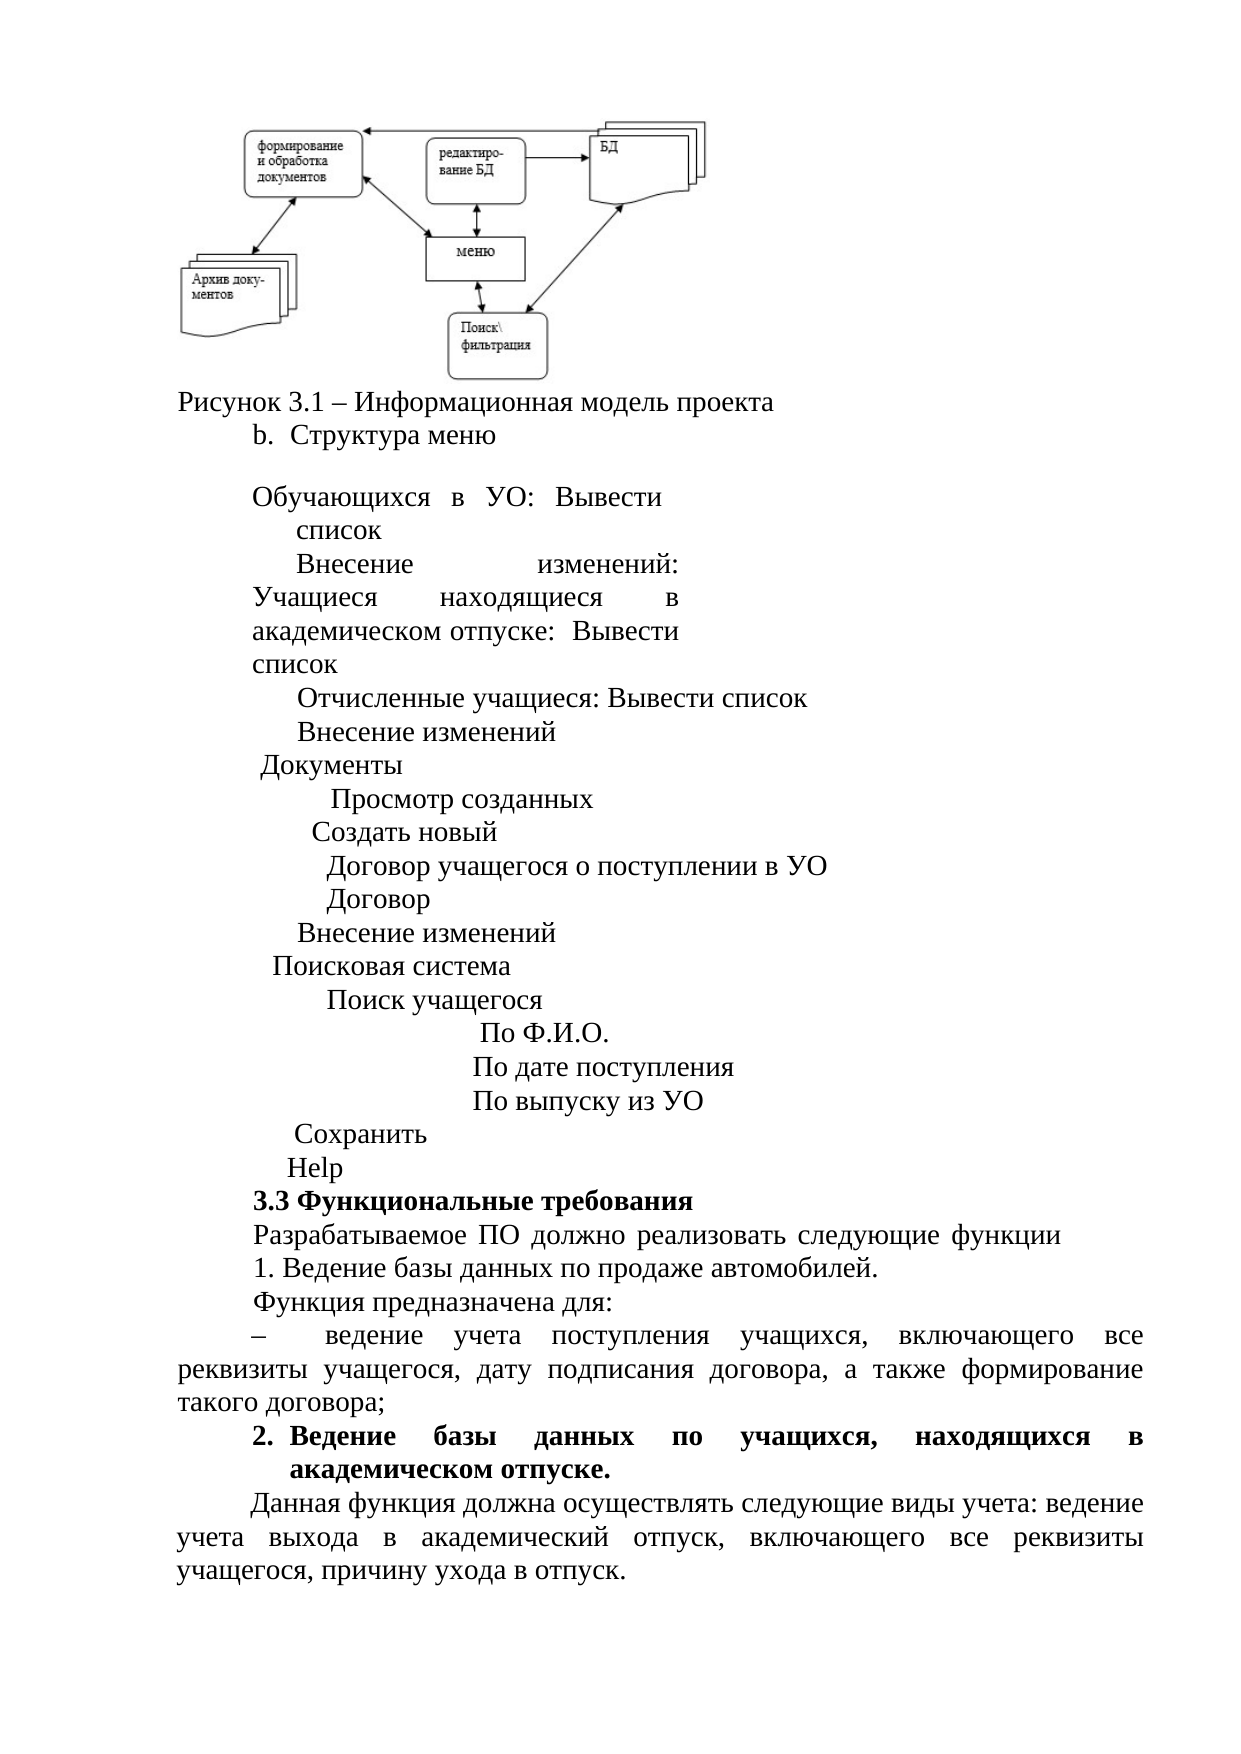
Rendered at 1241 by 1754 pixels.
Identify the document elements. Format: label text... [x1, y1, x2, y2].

list Ведение базы данных по учащихся, находящихся в академическом отпуске. [252, 1418, 1145, 1485]
text Поиск учащегося [326, 982, 1145, 1016]
text Договор [326, 881, 1145, 915]
text Help [177, 1150, 1145, 1183]
text Внесение изменений [297, 915, 1145, 948]
text Отчисленные учащиеся: Вывести список [297, 680, 1145, 714]
text Обучающихся в УО: Вывести список [252, 479, 662, 546]
list ведение учета поступления учащихся, включающего все реквизиты учащегося, дату подписания договора, а также формирование такого договора; [177, 1317, 1145, 1418]
text Рисунок 3.1 – Информационная модель проекта [177, 384, 954, 417]
text По выпуску из УО [231, 1083, 937, 1116]
text По дате поступления [231, 1049, 937, 1083]
text Внесение изменений: Учащиеся находящиеся в академическом отпуске: Вывести список [252, 546, 679, 680]
picture [177, 118, 710, 384]
text Функция предназначена для: [253, 1284, 1145, 1317]
text Данная функция должна осуществлять следующие виды учета: ведение учета выхода в академический отпуск, включающего все реквизиты учащегося, причину ухода в отпуск. [176, 1485, 1145, 1586]
text Просмотр созданных [177, 781, 1145, 814]
text Документы [253, 747, 1145, 781]
text 3.3 Функциональные требования [253, 1183, 1145, 1217]
text Сохранить [177, 1116, 1145, 1150]
text Создать новый [297, 814, 1145, 848]
list Структура меню [252, 417, 1145, 451]
text Внесение изменений [297, 714, 1145, 747]
text Разрабатываемое ПО должно реализовать следующие функции 1. Ведение базы данных по продаже автомобилей. [253, 1217, 1062, 1284]
text По Ф.И.О. [231, 1016, 937, 1049]
text Договор учащегося о поступлении в УО [326, 848, 1145, 881]
text Поисковая система [177, 948, 1145, 982]
